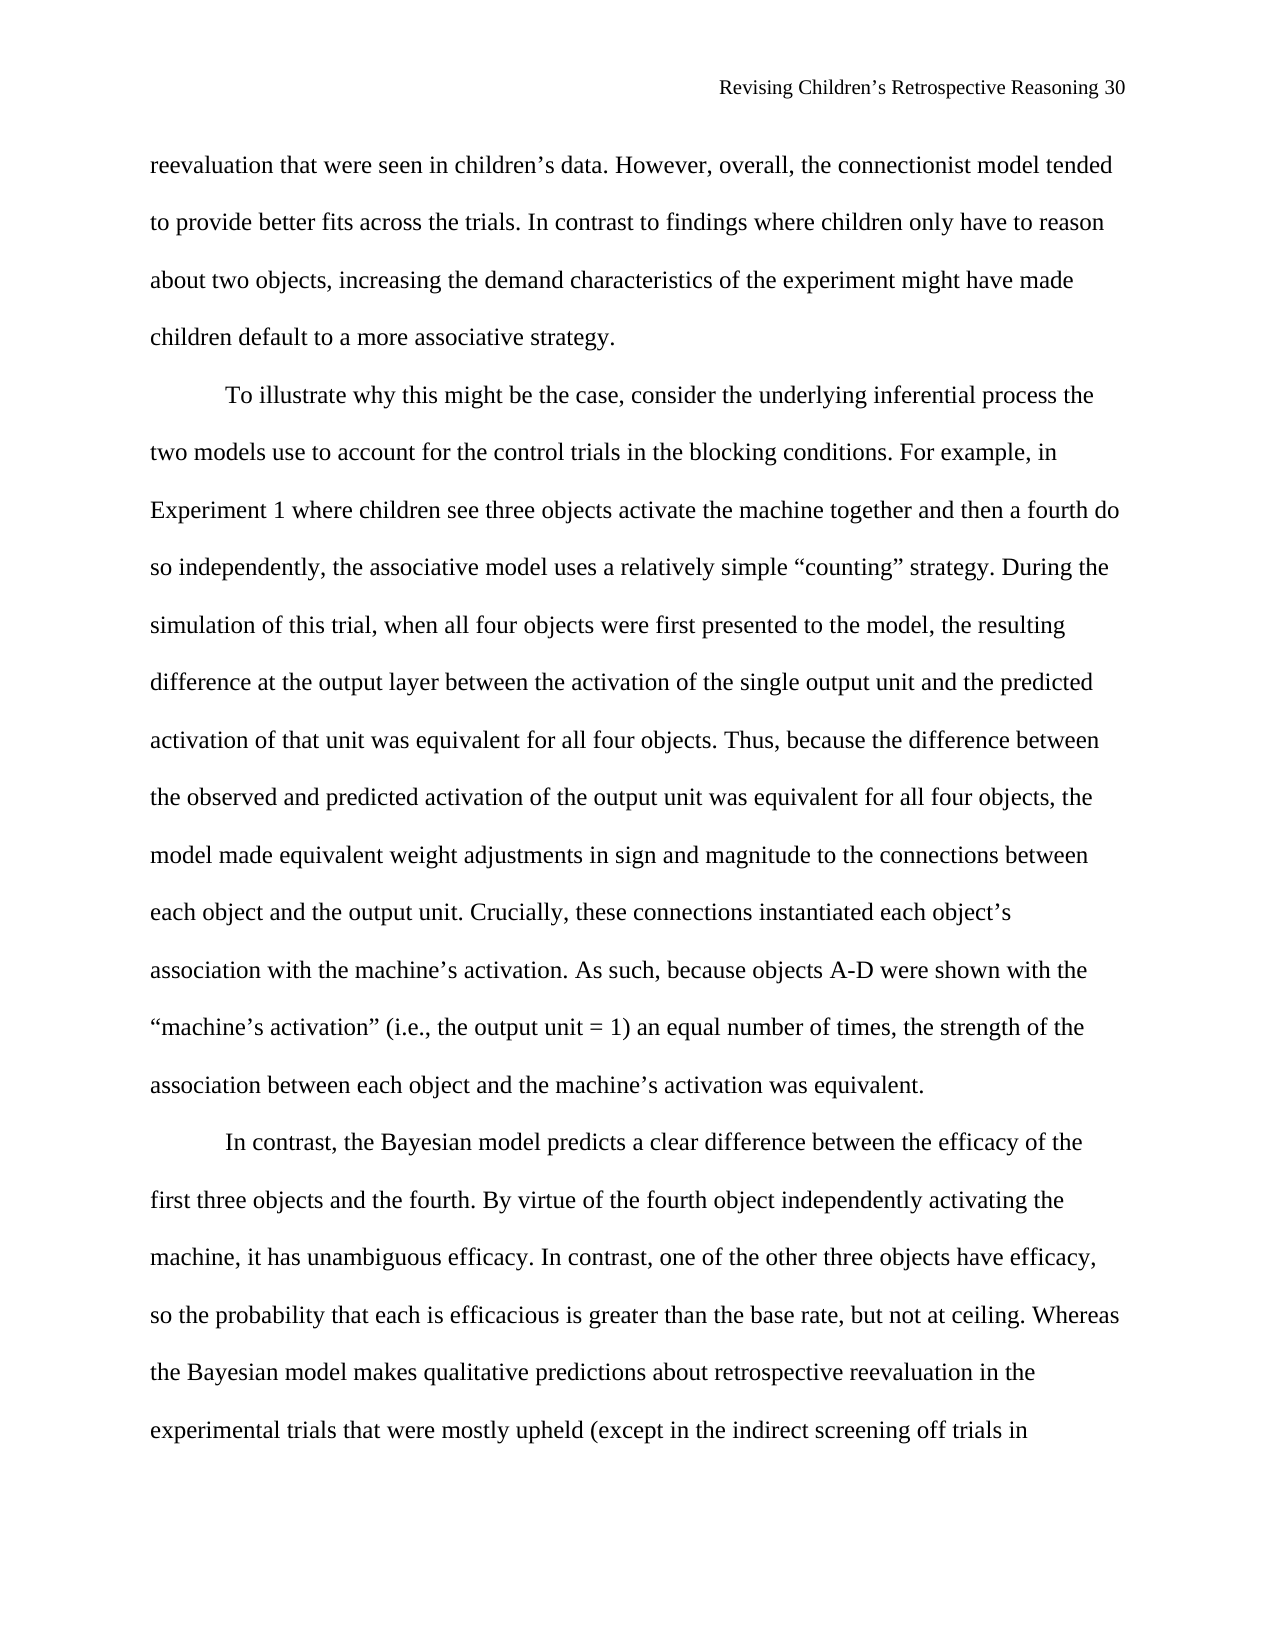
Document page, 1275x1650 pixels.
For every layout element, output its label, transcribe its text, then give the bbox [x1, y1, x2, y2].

text To illustrate why this might be the case, consider the underlying inferential process the two models use to account for the control trials in the blocking conditions. For example, in Experiment 1 where children see three objects activate the machine together and then a fourth do so independently, the associative model uses a relatively simple “counting” strategy. During the simulation of this trial, when all four objects were first presented to the model, the resulting difference at the output layer between the activation of the single output unit and the predicted activation of that unit was equivalent for all four objects. Thus, because the difference between the observed and predicted activation of the output unit was equivalent for all four objects, the model made equivalent weight adjustments in sign and magnitude to the connections between each object and the output unit. Crucially, these connections instantiated each object’s association with the machine’s activation. As such, because objects A-D were shown with the “machine’s activation” (i.e., the output unit = 1) an equal number of times, the strength of the association between each object and the machine’s activation was equivalent. [150, 380, 1125, 1099]
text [150, 150, 1125, 351]
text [150, 1127, 1125, 1444]
